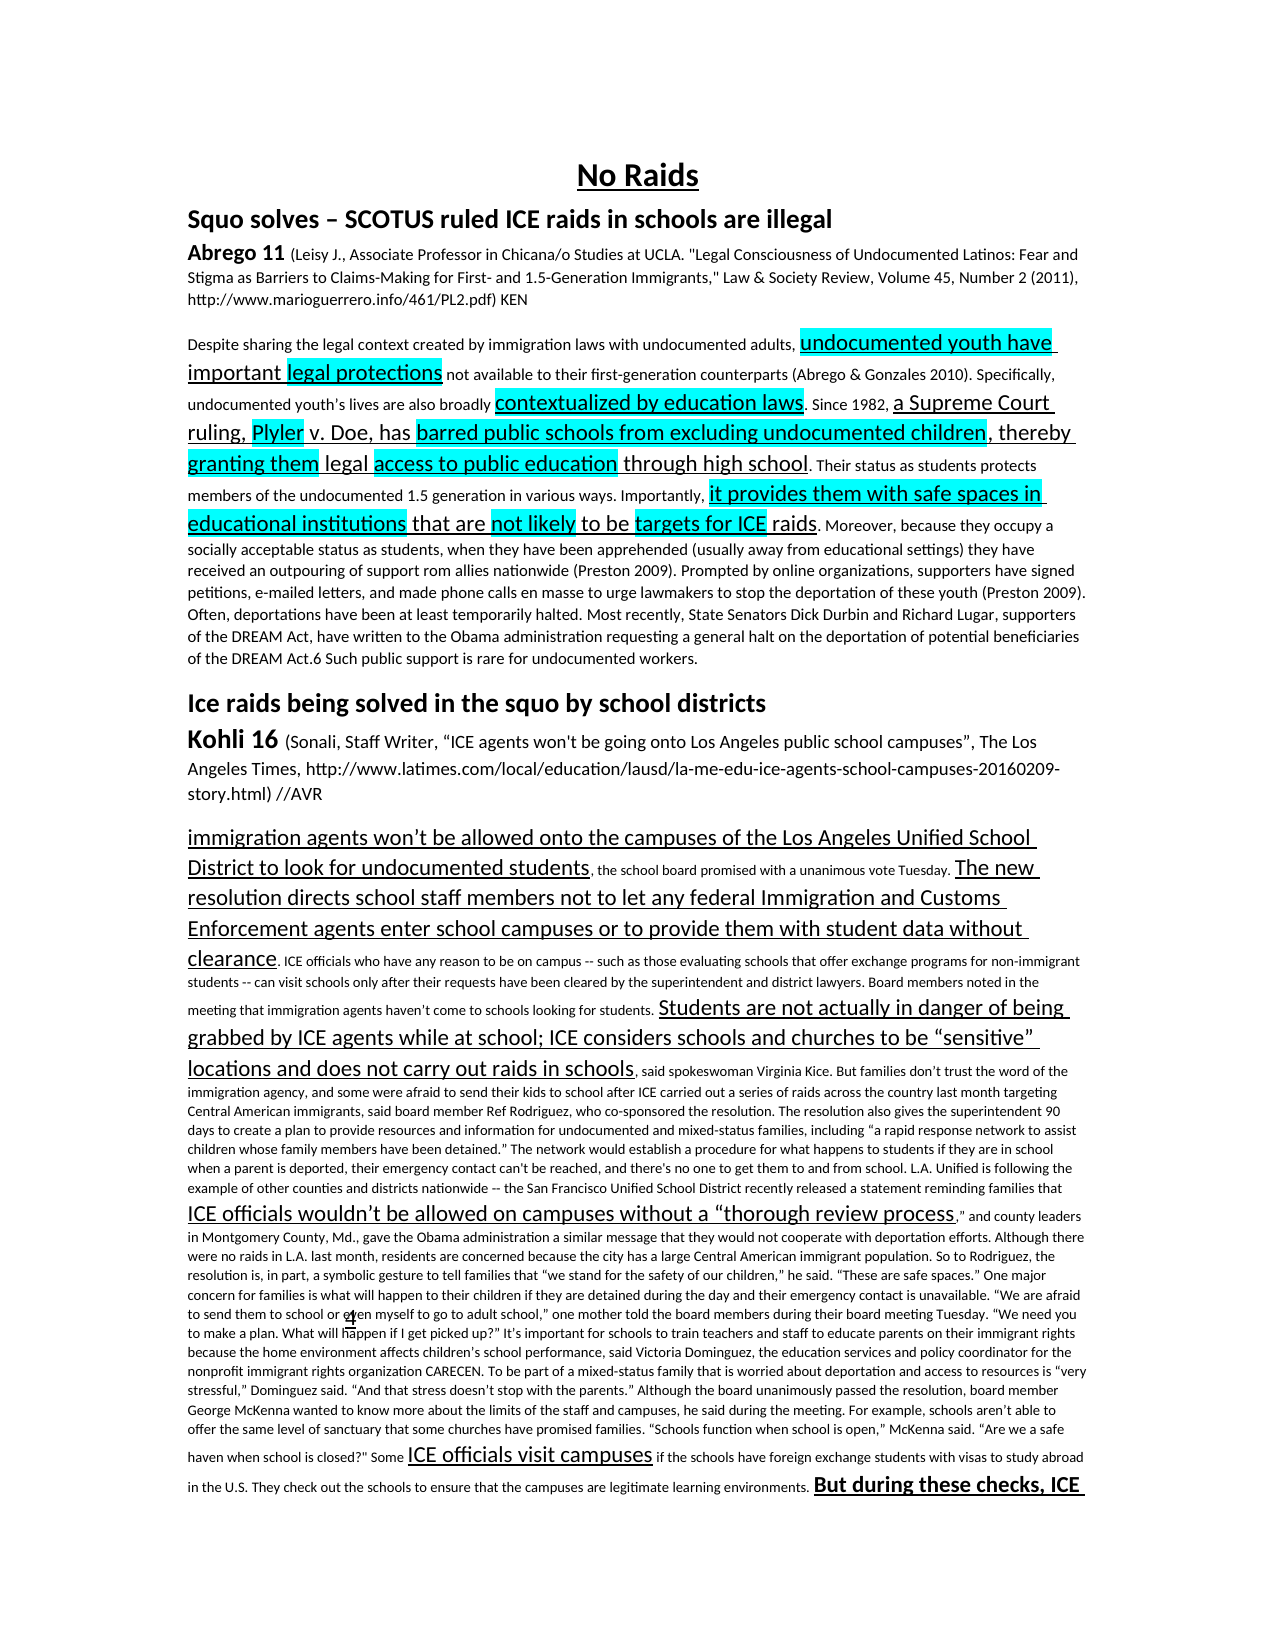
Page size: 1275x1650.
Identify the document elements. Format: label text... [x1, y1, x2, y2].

subtitle No Raids [187, 154, 1087, 195]
subtitle Squo solves – SCOTUS ruled ICE raids in schools are illegal [187, 202, 1087, 235]
subtitle Ice raids being solved in the squo by school districts [187, 687, 1087, 720]
text Kohli 16 (Sonali, Staff Writer, “ICE agents won't be going onto Los Angeles public school campuses”, The Los Angeles Times, http://www.latimes.com/local/education/lausd/la-me-edu-ice-agents-school-campuses-20160209-story.html) //AVR [187, 722, 1087, 805]
text Despite sharing the legal context created by immigration laws with undocumented adults, undocumented youth have important legal protections not available to their first-generation counterparts (Abrego & Gonzales 2010). Specifically, undocumented youth’s lives are also broadly contextualized by education laws. Since 1982, a Supreme Court ruling, Plyler v. Doe, has barred public schools from excluding undocumented children, thereby granting them legal access to public education through high school. Their status as students protects members of the undocumented 1.5 generation in various ways. Importantly, it provides them with safe spaces in educational institutions that are not likely to be targets for ICE raids. Moreover, because they occupy a socially acceptable status as students, when they have been apprehended (usually away from educational settings) they have received an outpouring of support rom allies nationwide (Preston 2009). Prompted by online organizations, supporters have signed petitions, e-mailed letters, and made phone calls en masse to urge lawmakers to stop the deportation of these youth (Preston 2009). Often, deportations have been at least temporarily halted. Most recently, State Senators Dick Durbin and Richard Lugar, supporters of the DREAM Act, have written to the Obama administration requesting a general halt on the deportation of potential beneficiaries of the DREAM Act.6 Such public support is rare for undocumented workers. [187, 328, 1087, 668]
text Abrego 11 (Leisy J., Associate Professor in Chicana/o Studies at UCLA. "Legal Consciousness of Undocumented Latinos: Fear and Stigma as Barriers to Claims-Making for First- and 1.5-Generation Immigrants," Law & Society Review, Volume 45, Number 2 (2011), http://www.marioguerrero.info/461/PL2.pdf) KEN [187, 238, 1087, 310]
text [187, 823, 1087, 1498]
